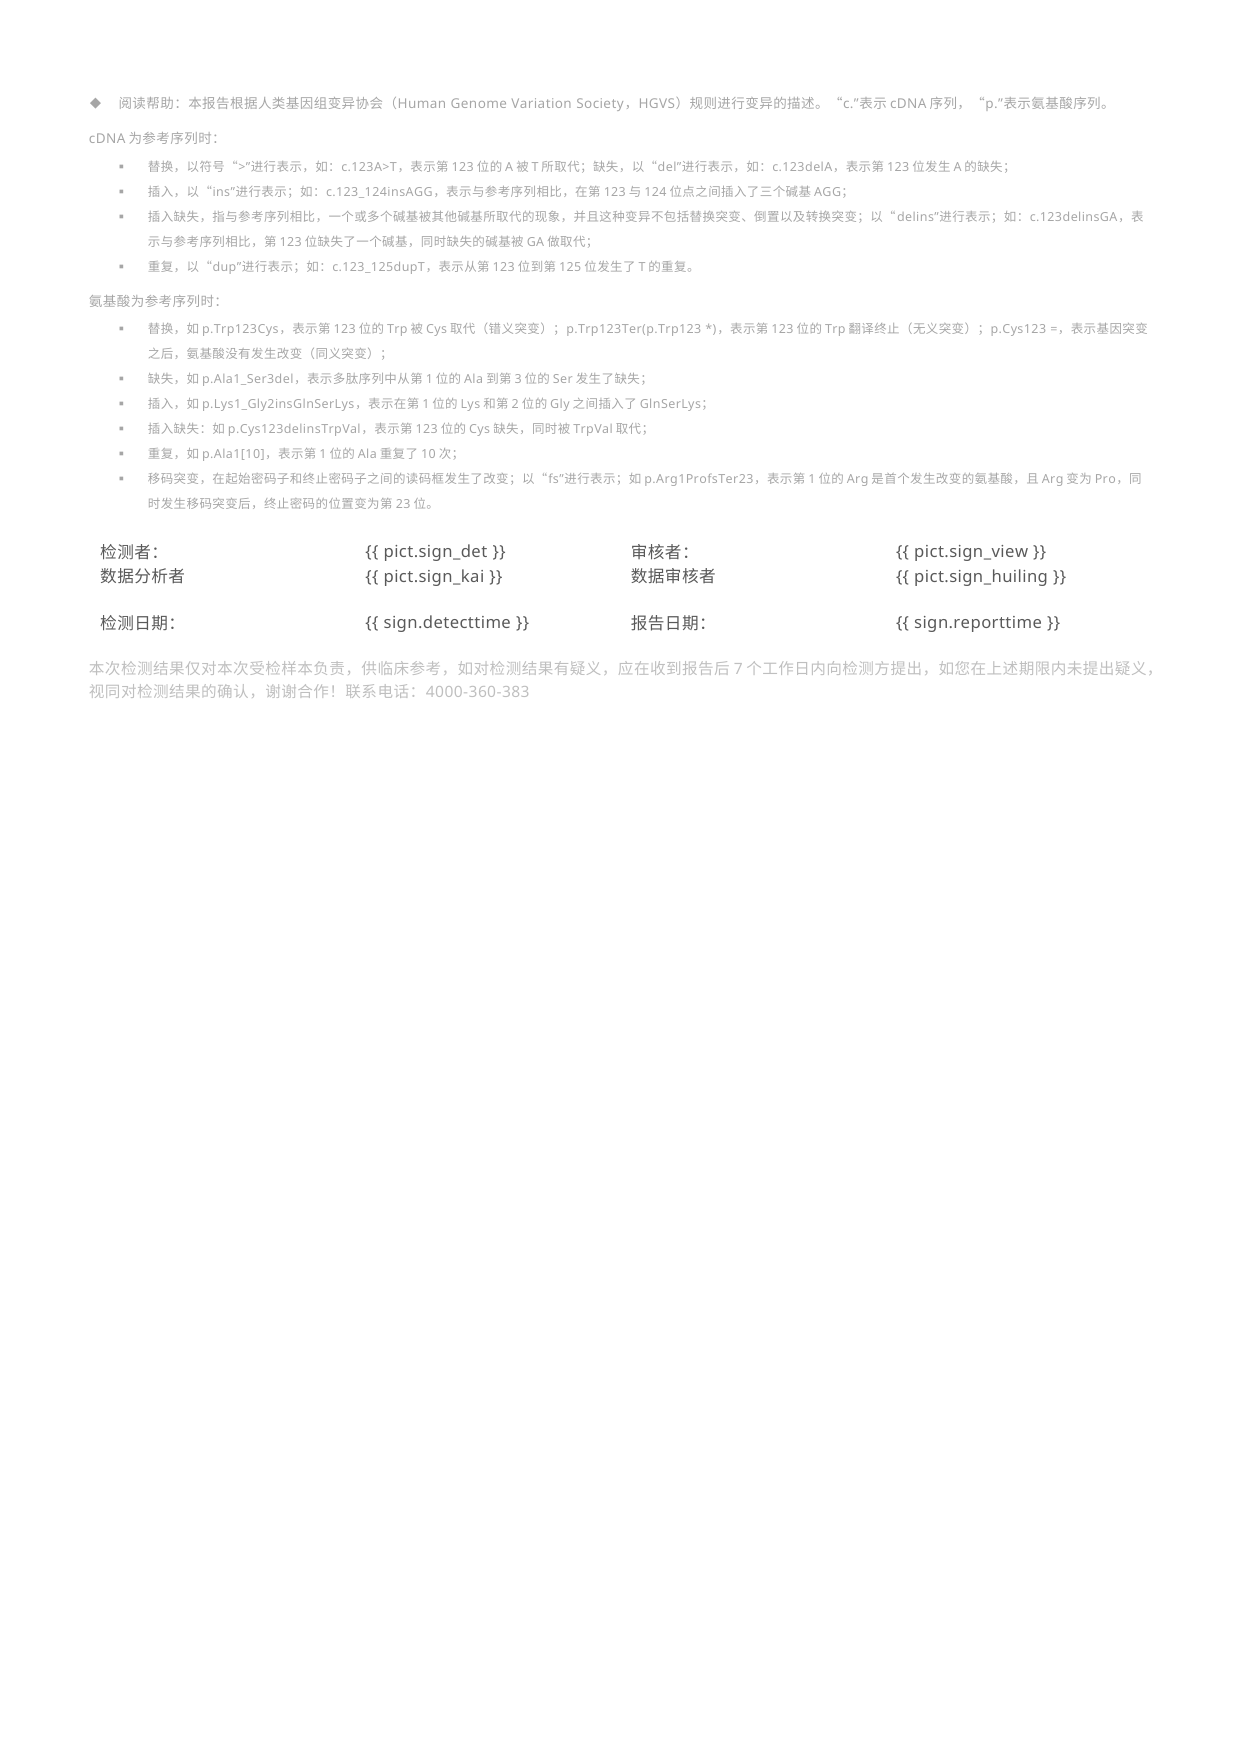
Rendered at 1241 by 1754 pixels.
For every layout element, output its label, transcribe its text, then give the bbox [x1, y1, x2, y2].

text 替换，以符号“>”进行表示，如：c.123A>T，表示第123位的A被T所取代；缺失，以“del”进行表示，如：c.123delA，表示第123位发生A的缺失； [118, 151, 1152, 176]
table_cell 报告日期： [619, 587, 884, 634]
table_cell 数据分析者 [89, 563, 354, 587]
text 缺失，如p.Ala1_Ser3del，表示多肽序列中从第1位的Ala到第3位的Ser发生了缺失； [118, 364, 1152, 389]
table_cell {{ pict.sign_huiling }} [885, 563, 1150, 587]
text 重复，如p.Ala1[10]，表示第1位的Ala重复了10次； [118, 439, 1152, 464]
table_cell {{ pict.sign_kai }} [354, 563, 619, 587]
table_header 审核者： [619, 539, 884, 563]
table_cell 数据审核者 [619, 563, 884, 587]
text 阅读帮助：本报告根据人类基因组变异协会（Human Genome Variation Society，HGVS）规则进行变异的描述。“c.”表示cDNA序列，“p.”表示氨基酸序列。 [89, 89, 1152, 114]
text 重复，以“dup”进行表示；如：c.123_125dupT，表示从第123位到第125位发生了T的重复。 [118, 251, 1152, 276]
text 插入，如p.Lys1_Gly2insGlnSerLys，表示在第1位的Lys和第2位的Gly之间插入了GlnSerLys； [118, 389, 1152, 414]
text cDNA为参考序列时： [89, 114, 1152, 151]
text 替换，如p.Trp123Cys，表示第123位的Trp被Cys取代（错义突变）；p.Trp123Ter(p.Trp123 *)，表示第123位的Trp翻译终止（无义突变）；p.Cys123 =，表示基因突变之后，氨基酸没有发生改变（同义突变）； [118, 314, 1152, 364]
table_header {{ pict.sign_det }} [354, 539, 619, 563]
text 移码突变，在起始密码子和终止密码子之间的读码框发生了改变；以“fs”进行表示；如p.Arg1ProfsTer23，表示第1位的Arg是首个发生改变的氨基酸，且Arg变为Pro，同时发生移码突变后，终止密码的位置变为第23位。 [118, 464, 1152, 514]
table_cell 检测日期： [89, 587, 354, 634]
table_header 检测者： [89, 539, 354, 563]
text 插入缺失，指与参考序列相比，一个或多个碱基被其他碱基所取代的现象，并且这种变异不包括替换突变、倒置以及转换突变；以“delins”进行表示；如：c.123delinsGA，表示与参考序列相比，第123位缺失了一个碱基，同时缺失的碱基被GA做取代； [118, 201, 1152, 251]
text 插入，以“ins”进行表示；如：c.123_124insAGG，表示与参考序列相比，在第123与124位点之间插入了三个碱基AGG； [118, 176, 1152, 201]
table_cell {{ sign.reporttime }} [885, 587, 1150, 634]
text 本次检测结果仅对本次受检样本负责，供临床参考，如对检测结果有疑义，应在收到报告后7个工作日内向检测方提出，如您在上述期限内未提出疑义，视同对检测结果的确认，谢谢合作！联系电话：4000-360-383 [89, 657, 1152, 702]
text 插入缺失：如p.Cys123delinsTrpVal，表示第123位的Cys缺失，同时被TrpVal取代； [118, 414, 1152, 439]
table_cell {{ sign.detecttime }} [354, 587, 619, 634]
text 氨基酸为参考序列时： [89, 276, 1152, 314]
table_header {{ pict.sign_view }} [885, 539, 1150, 563]
